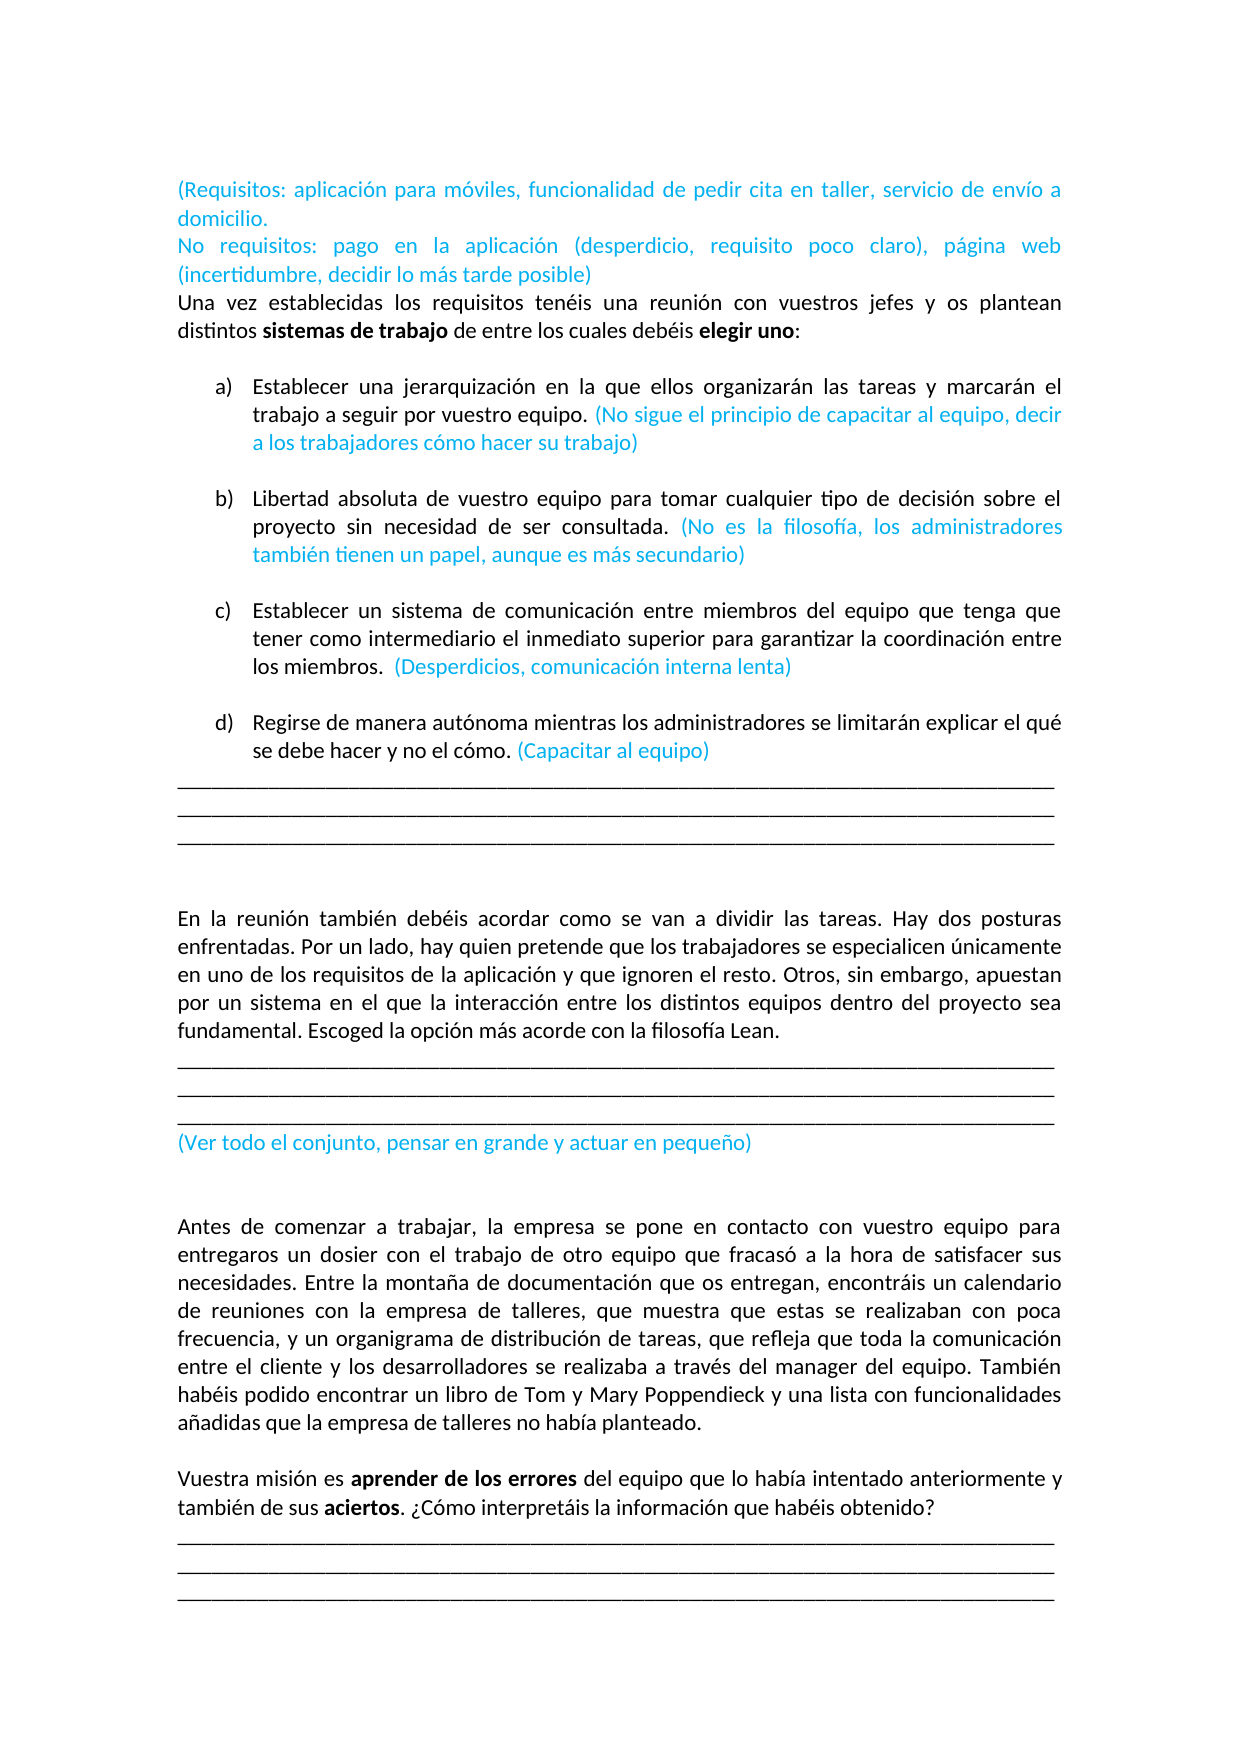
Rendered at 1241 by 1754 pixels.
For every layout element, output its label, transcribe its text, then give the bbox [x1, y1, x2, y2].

text Antes de comenzar a trabajar, la empresa se pone en contacto con vuestro equipo para entregaros un dosier con el trabajo de otro equipo que fracasó a la hora de satisfacer sus necesidades. Entre la montaña de documentación que os entregan, encontráis un calendario de reuniones con la empresa de talleres, que muestra que estas se realizaban con poca frecuencia, y un organigrama de distribución de tareas, que refleja que toda la comunicación entre el cliente y los desarrolladores se realizaba a través del manager del equipo. También habéis podido encontrar un libro de Tom y Mary Poppendieck y una lista con funcionalidades añadidas que la empresa de talleres no había planteado. [177, 1212, 1063, 1437]
list Establecer una jerarquización en la que ellos organizarán las tareas y marcarán el trabajo a seguir por vuestro equipo. (No sigue el principio de capacitar al equipo, decir a los trabajadores cómo hacer su trabajo) [215, 372, 1063, 456]
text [177, 1521, 1063, 1605]
text (Ver todo el conjunto, pensar en grande y actuar en pequeño) [177, 1128, 1063, 1156]
list Regirse de manera autónoma mientras los administradores se limitarán explicar el qué se debe hacer y no el cómo. (Capacitar al equipo) [215, 708, 1063, 764]
text Vuestra misión es aprender de los errores del equipo que lo había intentado anteriormente y también de sus aciertos. ¿Cómo interpretáis la información que habéis obtenido? [177, 1464, 1063, 1521]
text En la reunión también debéis acordar como se van a dividir las tareas. Hay dos posturas enfrentadas. Por un lado, hay quien pretende que los trabajadores se especialicen únicamente en uno de los requisitos de la aplicación y que ignoren el resto. Otros, sin embargo, apuestan por un sistema en el que la interacción entre los distintos equipos dentro del proyecto sea fundamental. Escoged la opción más acorde con la filosofía Lean. [177, 904, 1063, 1044]
text _______________________________________________________________________________________________________________________________________________________________________________________________________________________________________ [177, 1044, 1063, 1128]
list Establecer un sistema de comunicación entre miembros del equipo que tenga que tener como intermediario el inmediato superior para garantizar la coordinación entre los miembros. (Desperdicios, comunicación interna lenta) [215, 596, 1063, 680]
text No requisitos: pago en la aplicación (desperdicio, requisito poco claro), página web (incertidumbre, decidir lo más tarde posible) [177, 232, 1063, 288]
text _______________________________________________________________________________________________________________________________________________________________________________________________________________________________________ [177, 764, 1063, 848]
text Una vez establecidas los requisitos tenéis una reunión con vuestros jefes y os plantean distintos sistemas de trabajo de entre los cuales debéis elegir uno: [177, 288, 1063, 344]
text (Requisitos: aplicación para móviles, funcionalidad de pedir cita en taller, servicio de envío a domicilio. [177, 176, 1063, 232]
list Libertad absoluta de vuestro equipo para tomar cualquier tipo de decisión sobre el proyecto sin necesidad de ser consultada. (No es la filosofía, los administradores también tienen un papel, aunque es más secundario) [215, 484, 1063, 568]
